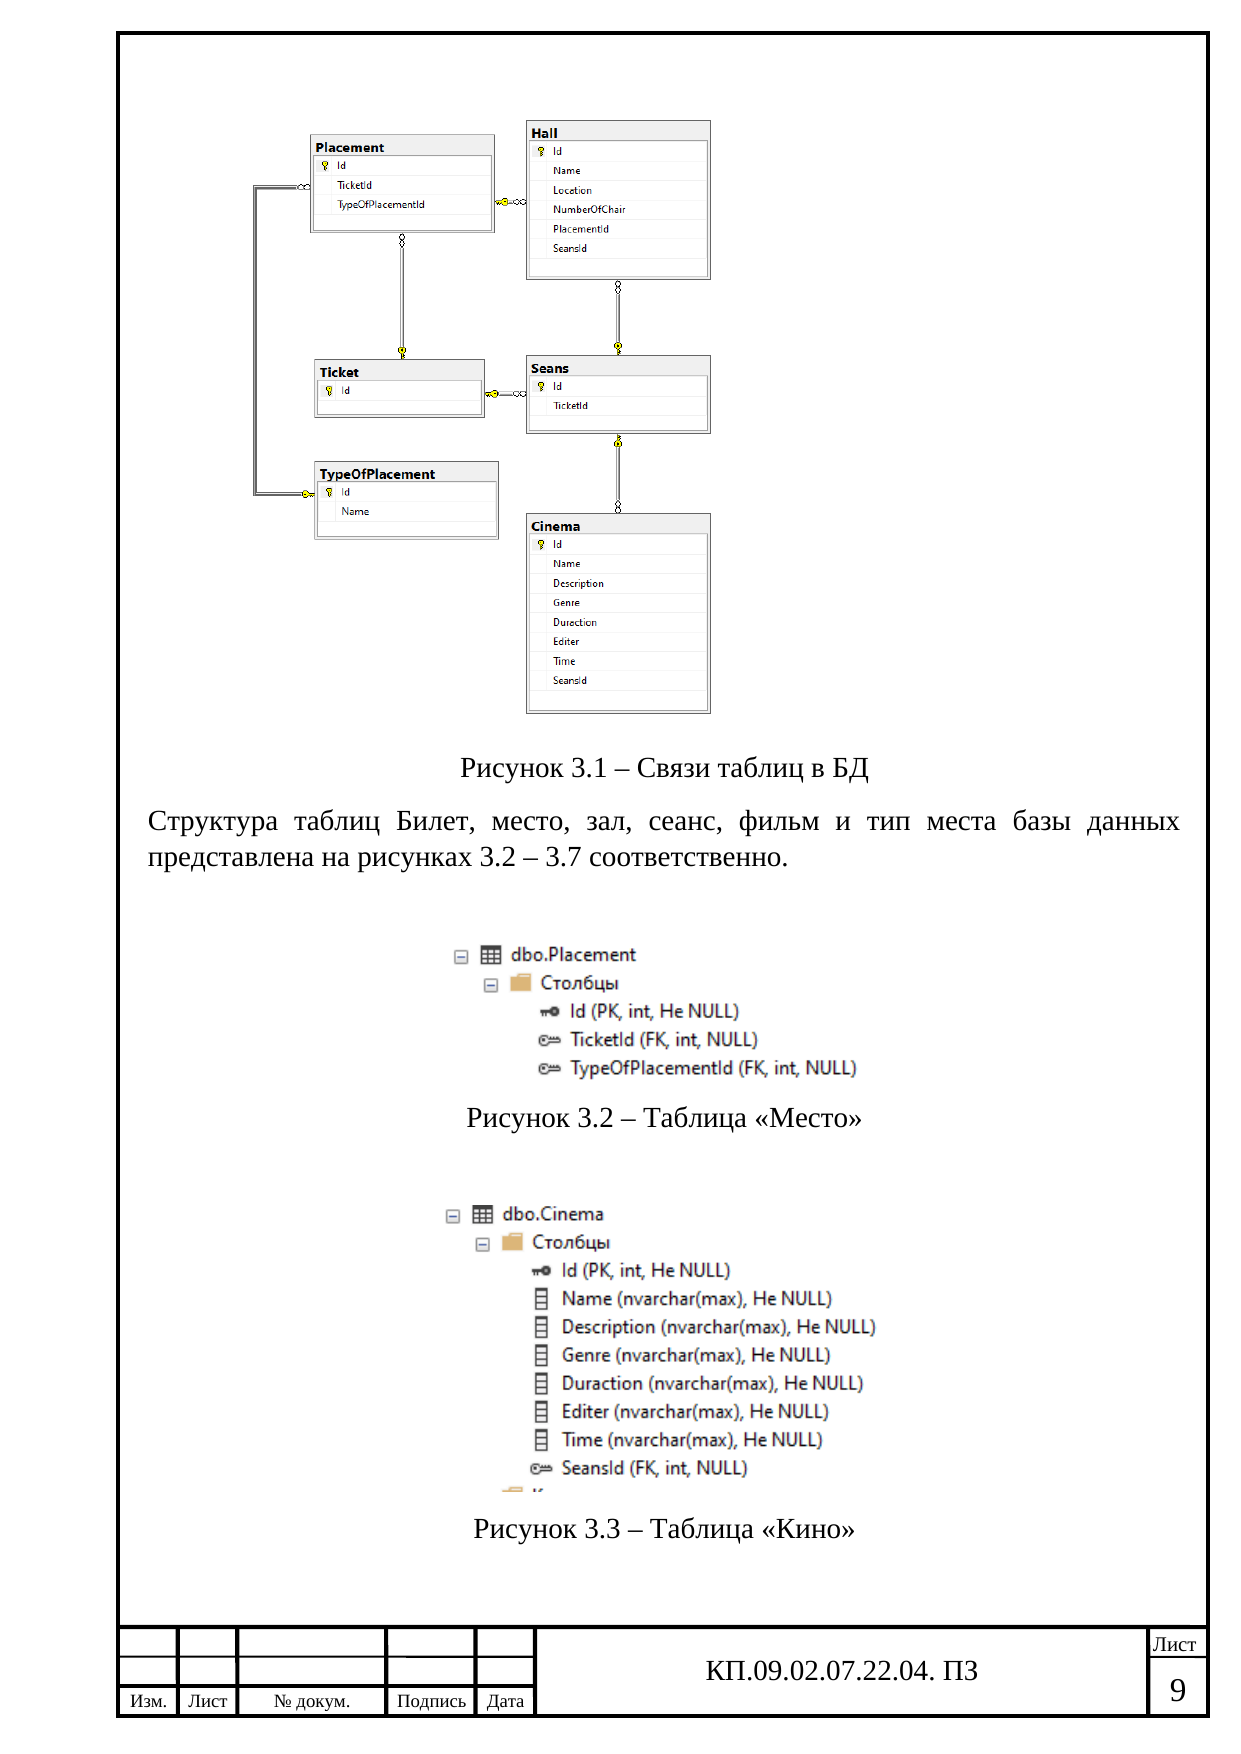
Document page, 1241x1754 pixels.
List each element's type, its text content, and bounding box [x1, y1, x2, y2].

picture [429, 1205, 900, 1492]
text Рисунок 3.3 – Таблица «Кино» [148, 1511, 1181, 1544]
text Рисунок 3.2 – Таблица «Место» [148, 1100, 1181, 1133]
picture [177, 107, 1152, 731]
text Структура таблиц Билет, место, зал, сеанс, фильм и тип места базы данных представлена на рисунках 3.2 – 3.7 соответственно. [148, 803, 1181, 873]
text Рисунок 3.1 – Связи таблиц в БД [148, 750, 1181, 784]
picture [445, 944, 884, 1081]
